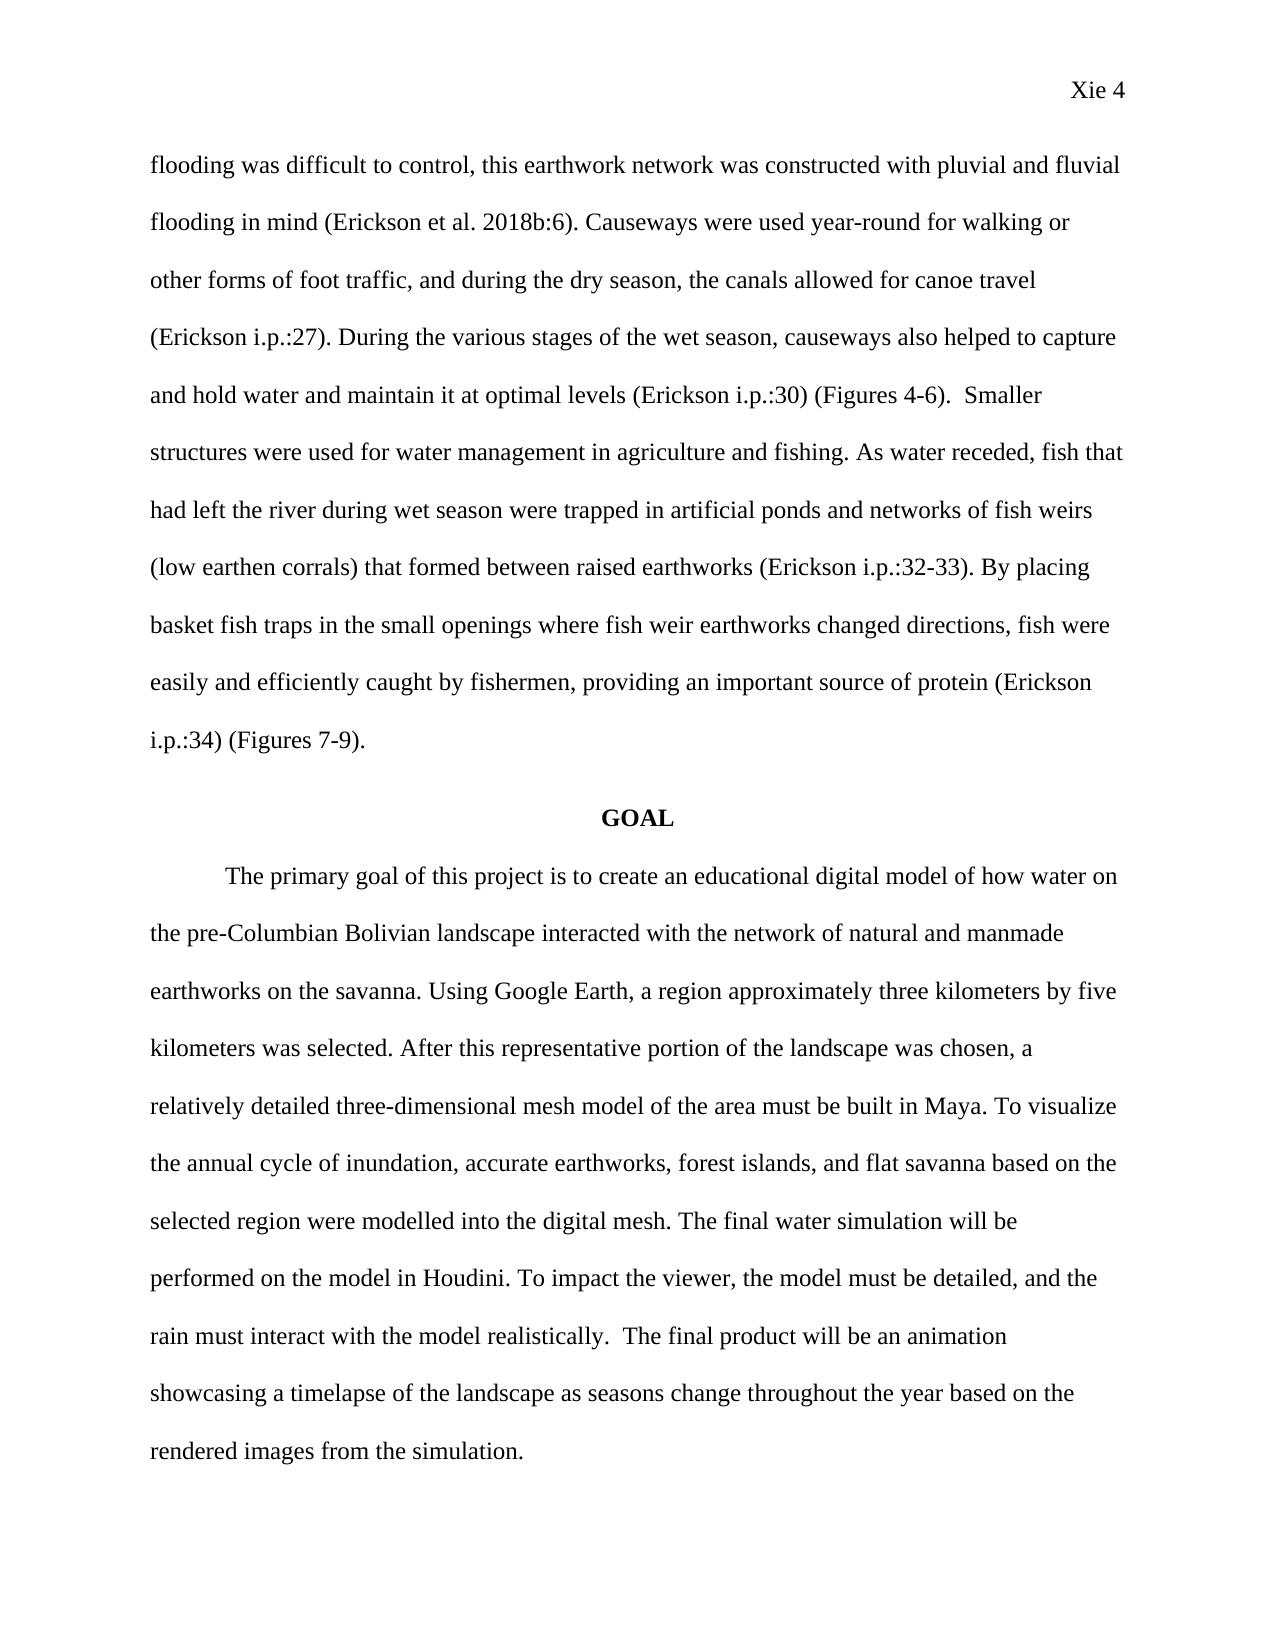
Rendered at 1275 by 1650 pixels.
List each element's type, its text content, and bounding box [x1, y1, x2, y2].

text GOAL [150, 803, 1125, 832]
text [150, 150, 1125, 754]
text The primary goal of this project is to create an educational digital model of how water on the pre-Columbian Bolivian landscape interacted with the network of natural and manmade earthworks on the savanna. Using Google Earth, a region approximately three kilometers by five kilometers was selected. After this representative portion of the landscape was chosen, a relatively detailed three-dimensional mesh model of the area must be built in Maya. To visualize the annual cycle of inundation, accurate earthworks, forest islands, and flat savanna based on the selected region were modelled into the digital mesh. The final water simulation will be performed on the model in Houdini. To impact the viewer, the model must be detailed, and the rain must interact with the model realistically. The final product will be an animation showcasing a timelapse of the landscape as seasons change throughout the year based on the rendered images from the simulation. [150, 861, 1125, 1464]
